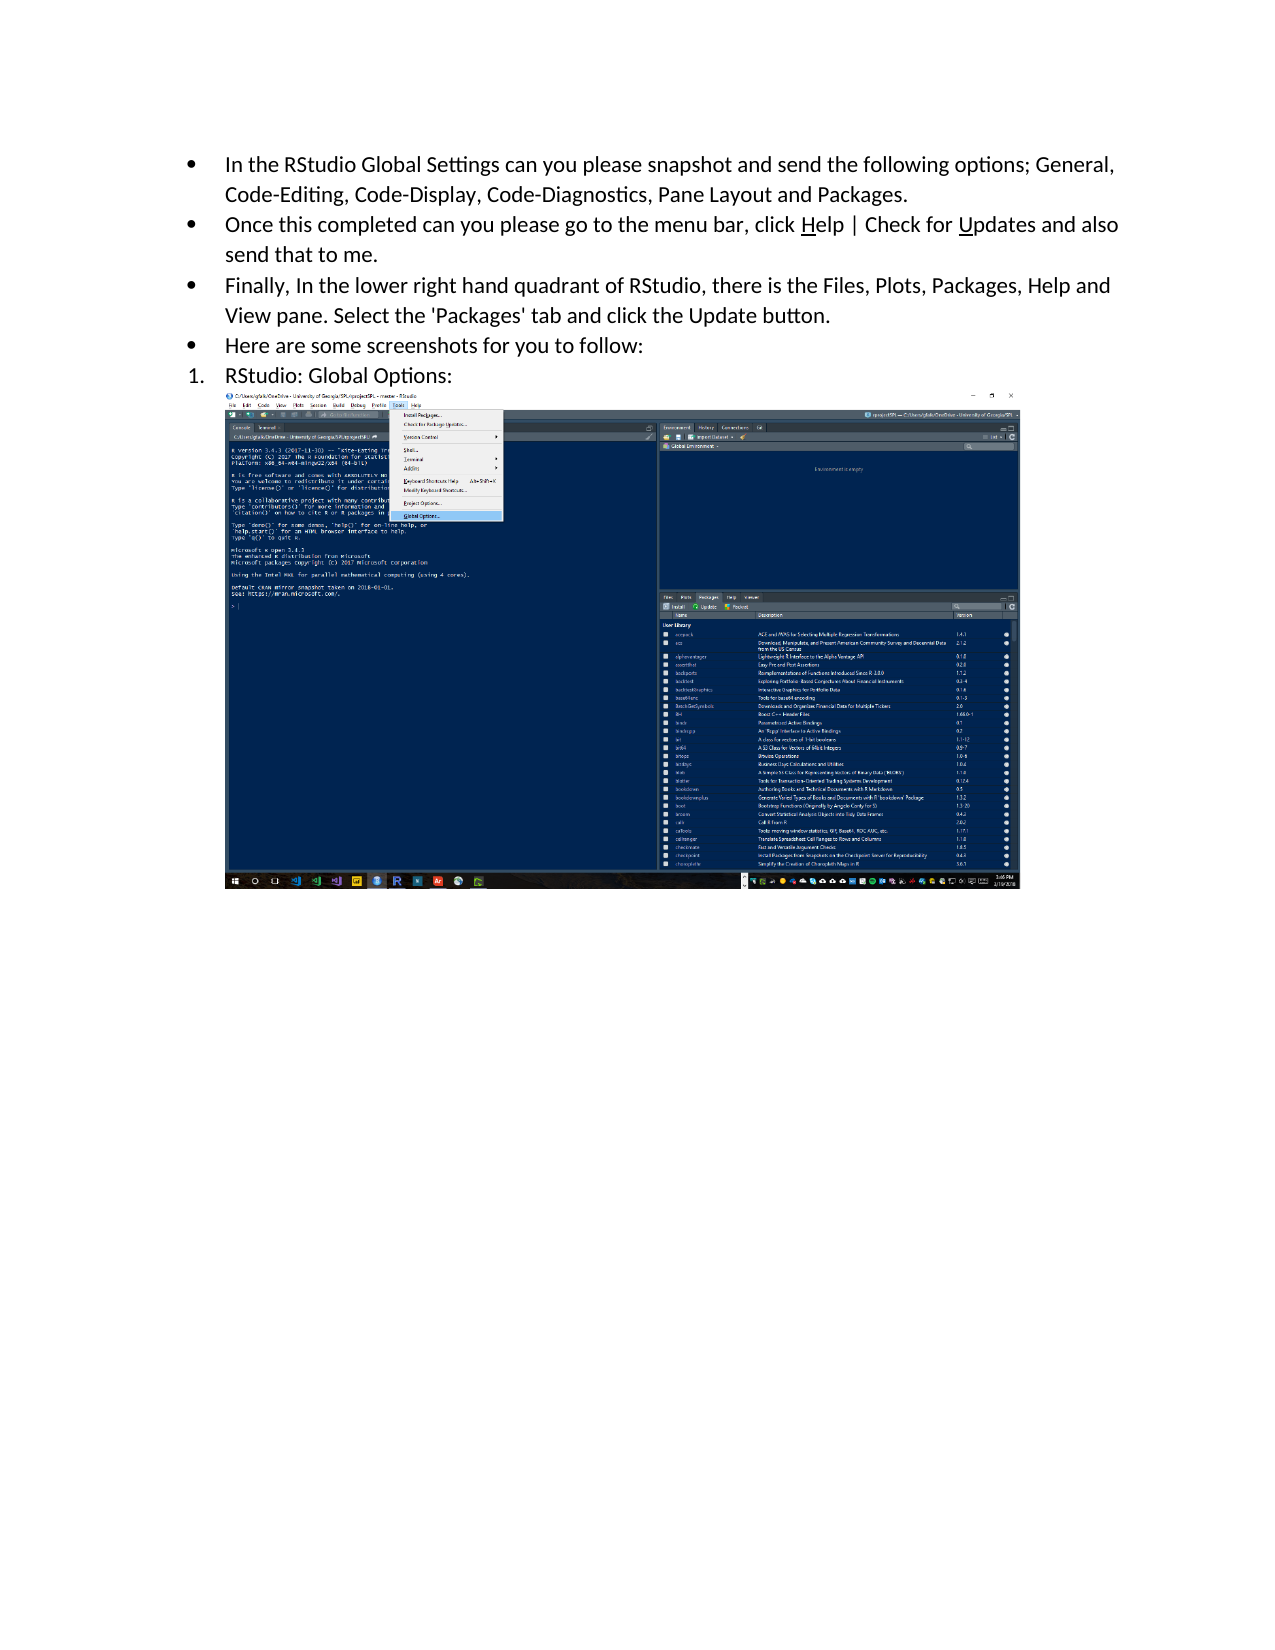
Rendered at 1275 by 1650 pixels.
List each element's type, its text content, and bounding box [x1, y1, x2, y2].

list In the RStudio Global Settings can you please snapshot and send the following options; General, Code-Editing, Code-Display, Code-Diagnostics, Pane Layout and Packages. [187, 150, 1125, 208]
picture [225, 391, 1021, 889]
list Finally, In the lower right hand quadrant of RStudio, there is the Files, Plots, Packages, Help and View pane. Select the 'Packages' tab and click the Update button. [187, 271, 1125, 329]
list Once this completed can you please go to the menu bar, click Help | Check for Updates and also send that to me. [187, 210, 1125, 269]
list Here are some screenshots for you to follow: [187, 331, 1125, 359]
